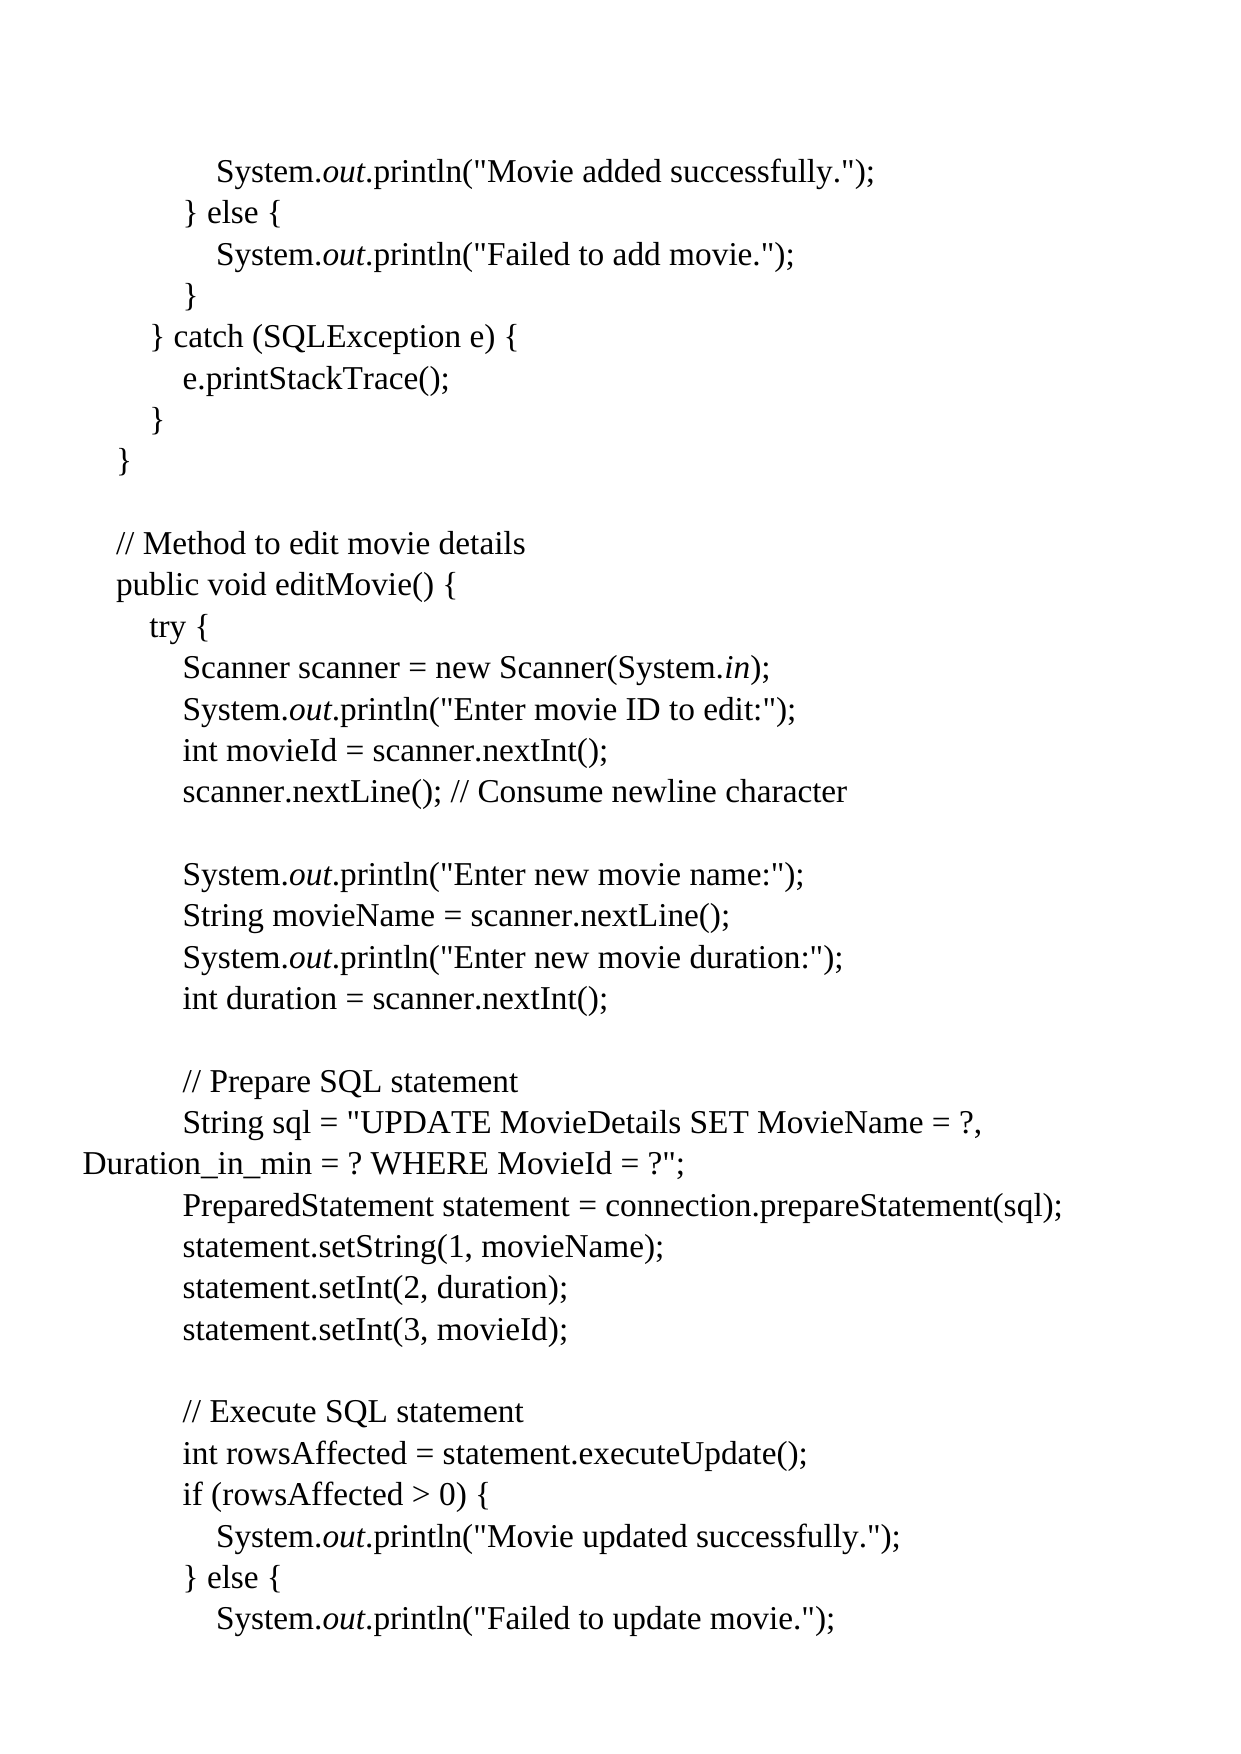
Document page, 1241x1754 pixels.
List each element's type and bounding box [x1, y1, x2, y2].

text [82, 151, 1172, 1637]
